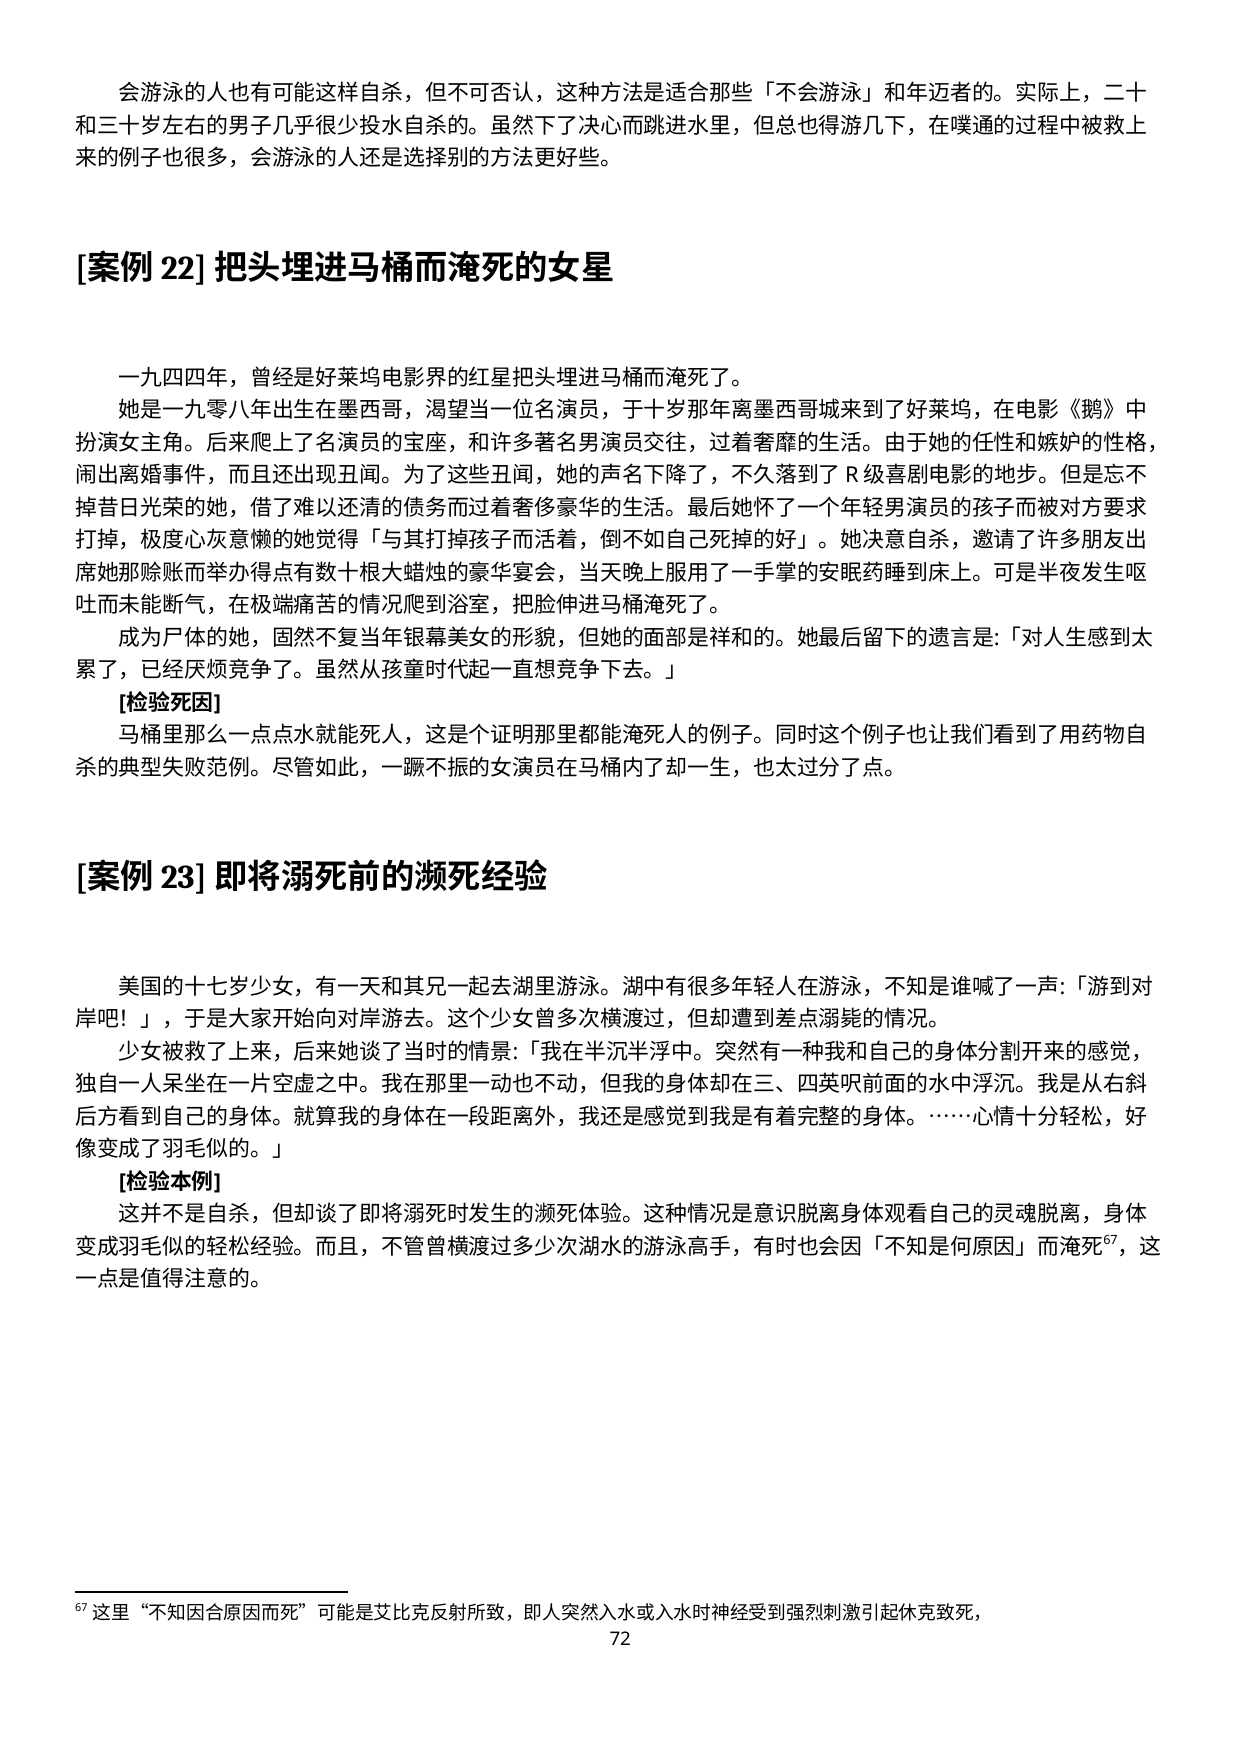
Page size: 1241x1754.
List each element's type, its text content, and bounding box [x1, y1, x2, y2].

text [检验本例] [75, 1163, 1165, 1196]
text [检验死因] [75, 684, 1165, 717]
text 这并不是自杀，但却谈了即将溺死时发生的濒死体验。这种情况是意识脱离身体观看自己的灵魂脱离，身体变成羽毛似的轻松经验。而且，不管曾横渡过多少次湖水的游泳高手，有时也会因「不知是何原因」而淹死，这一点是值得注意的。 [75, 1196, 1165, 1293]
subtitle [案例22] 把头埋进马桶而淹死的女星 [75, 232, 1165, 297]
text 会游泳的人也有可能这样自杀，但不可否认，这种方法是适合那些「不会游泳」和年迈者的。实际上，二十和三十岁左右的男子几乎很少投水自杀的。虽然下了决心而跳进水里，但总也得游几下，在噗通的过程中被救上来的例子也很多，会游泳的人还是选择别的方法更好些。 [75, 75, 1165, 172]
text 马桶里那么一点点水就能死人，这是个证明那里都能淹死人的例子。同时这个例子也让我们看到了用药物自杀的典型失败范例。尽管如此，一蹶不振的女演员在马桶内了却一生，也太过分了点。 [75, 717, 1165, 782]
text 她是一九零八年出生在墨西哥，渴望当一位名演员，于十岁那年离墨西哥城来到了好莱坞，在电影《鹅》中扮演女主角。后来爬上了名演员的宝座，和许多著名男演员交往，过着奢靡的生活。由于她的任性和嫉妒的性格，闹出离婚事件，而且还出现丑闻。为了这些丑闻，她的声名下降了，不久落到了R级喜剧电影的地步。但是忘不掉昔日光荣的她，借了难以还清的债务而过着奢侈豪华的生活。最后她怀了一个年轻男演员的孩子而被对方要求打掉，极度心灰意懒的她觉得「与其打掉孩子而活着，倒不如自己死掉的好」。她决意自杀，邀请了许多朋友出席她那赊账而举办得点有数十根大蜡烛的豪华宴会，当天晚上服用了一手掌的安眠药睡到床上。可是半夜发生呕吐而未能断气，在极端痛苦的情况爬到浴室，把脸伸进马桶淹死了。 [75, 392, 1165, 619]
text 美国的十七岁少女，有一天和其兄一起去湖里游泳。湖中有很多年轻人在游泳，不知是谁喊了一声:「游到对岸吧！」，于是大家开始向对岸游去。这个少女曾多次横渡过，但却遭到差点溺毙的情况。 [75, 968, 1165, 1033]
text 少女被救了上来，后来她谈了当时的情景:「我在半沉半浮中。突然有一种我和自己的身体分割开来的感觉，独自一人呆坐在一片空虚之中。我在那里一动也不动，但我的身体却在三、四英呎前面的水中浮沉。我是从右斜后方看到自己的身体。就算我的身体在一段距离外，我还是感觉到我是有着完整的身体。……心情十分轻松，好像变成了羽毛似的。」 [75, 1033, 1165, 1163]
text 一九四四年，曾经是好莱坞电影界的红星把头埋进马桶而淹死了。 [75, 359, 1165, 392]
subtitle [案例23] 即将溺死前的濒死经验 [75, 841, 1165, 906]
text 成为尸体的她，固然不复当年银幕美女的形貌，但她的面部是祥和的。她最后留下的遗言是:「对人生感到太累了，已经厌烦竞争了。虽然从孩童时代起一直想竞争下去。」 [75, 619, 1165, 684]
